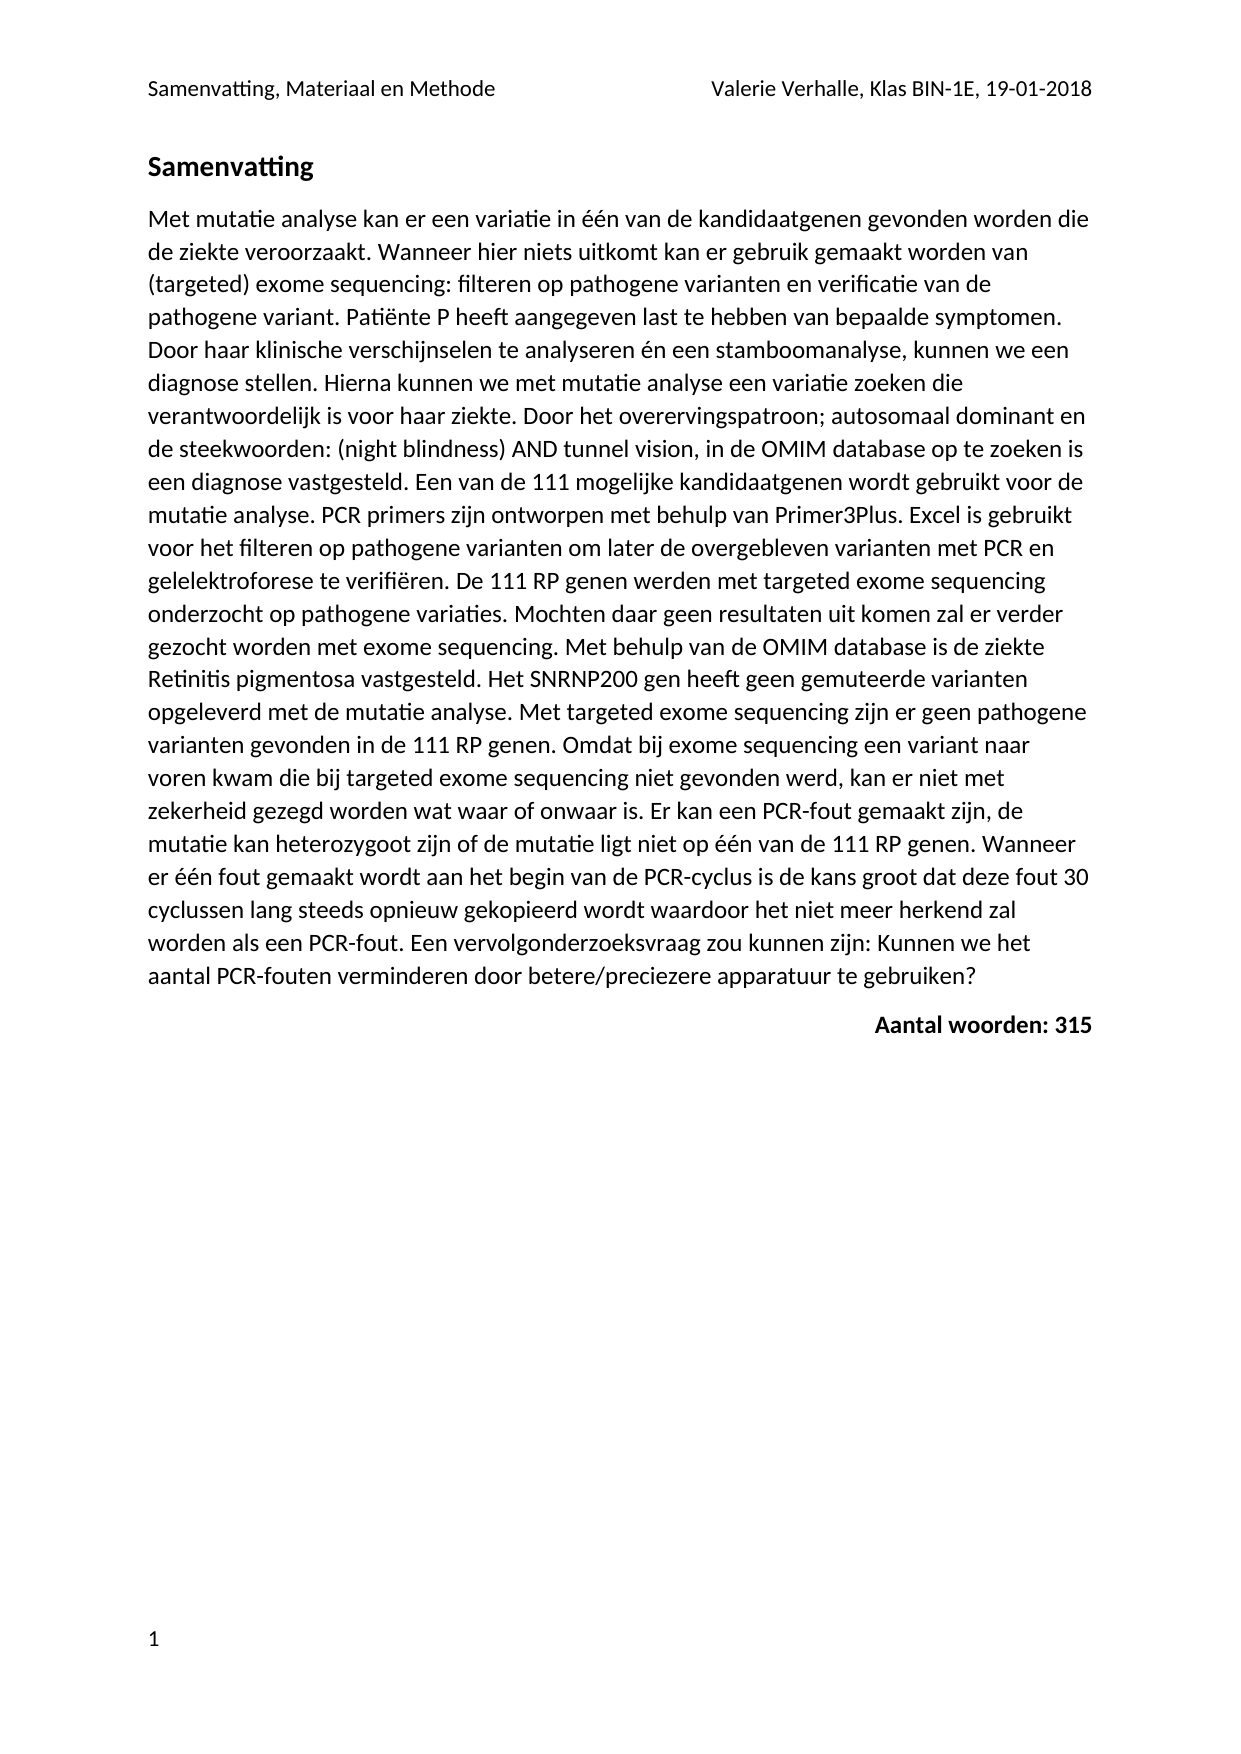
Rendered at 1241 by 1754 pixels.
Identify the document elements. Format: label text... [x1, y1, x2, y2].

text Aantal woorden: 315 [148, 1009, 1093, 1040]
text Samenvatting [148, 148, 1093, 183]
text Met mutatie analyse kan er een variatie in één van de kandidaatgenen gevonden worden die de ziekte veroorzaakt. Wanneer hier niets uitkomt kan er gebruik gemaakt worden van (targeted) exome sequencing: filteren op pathogene varianten en verificatie van de pathogene variant. Patiënte P heeft aangegeven last te hebben van bepaalde symptomen. Door haar klinische verschijnselen te analyseren én een stamboomanalyse, kunnen we een diagnose stellen. Hierna kunnen we met mutatie analyse een variatie zoeken die verantwoordelijk is voor haar ziekte. Door het overervingspatroon; autosomaal dominant en de steekwoorden: (night blindness) AND tunnel vision, in de OMIM database op te zoeken is een diagnose vastgesteld. Een van de 111 mogelijke kandidaatgenen wordt gebruikt voor de mutatie analyse. PCR primers zijn ontworpen met behulp van Primer3Plus. Excel is gebruikt voor het filteren op pathogene varianten om later de overgebleven varianten met PCR en gelelektroforese te verifiëren. De 111 RP genen werden met targeted exome sequencing onderzocht op pathogene variaties. Mochten daar geen resultaten uit komen zal er verder gezocht worden met exome sequencing. Met behulp van de OMIM database is de ziekte Retinitis pigmentosa vastgesteld. Het SNRNP200 gen heeft geen gemuteerde varianten opgeleverd met de mutatie analyse. Met targeted exome sequencing zijn er geen pathogene varianten gevonden in de 111 RP genen. Omdat bij exome sequencing een variant naar voren kwam die bij targeted exome sequencing niet gevonden werd, kan er niet met zekerheid gezegd worden wat waar of onwaar is. Er kan een PCR-fout gemaakt zijn, de mutatie kan heterozygoot zijn of de mutatie ligt niet op één van de 111 RP genen. Wanneer er één fout gemaakt wordt aan het begin van de PCR-cyclus is de kans groot dat deze fout 30 cyclussen lang steeds opnieuw gekopieerd wordt waardoor het niet meer herkend zal worden als een PCR-fout. Een vervolgonderzoeksvraag zou kunnen zijn: Kunnen we het aantal PCR-fouten verminderen door betere/preciezere apparatuur te gebruiken? [148, 203, 1093, 990]
